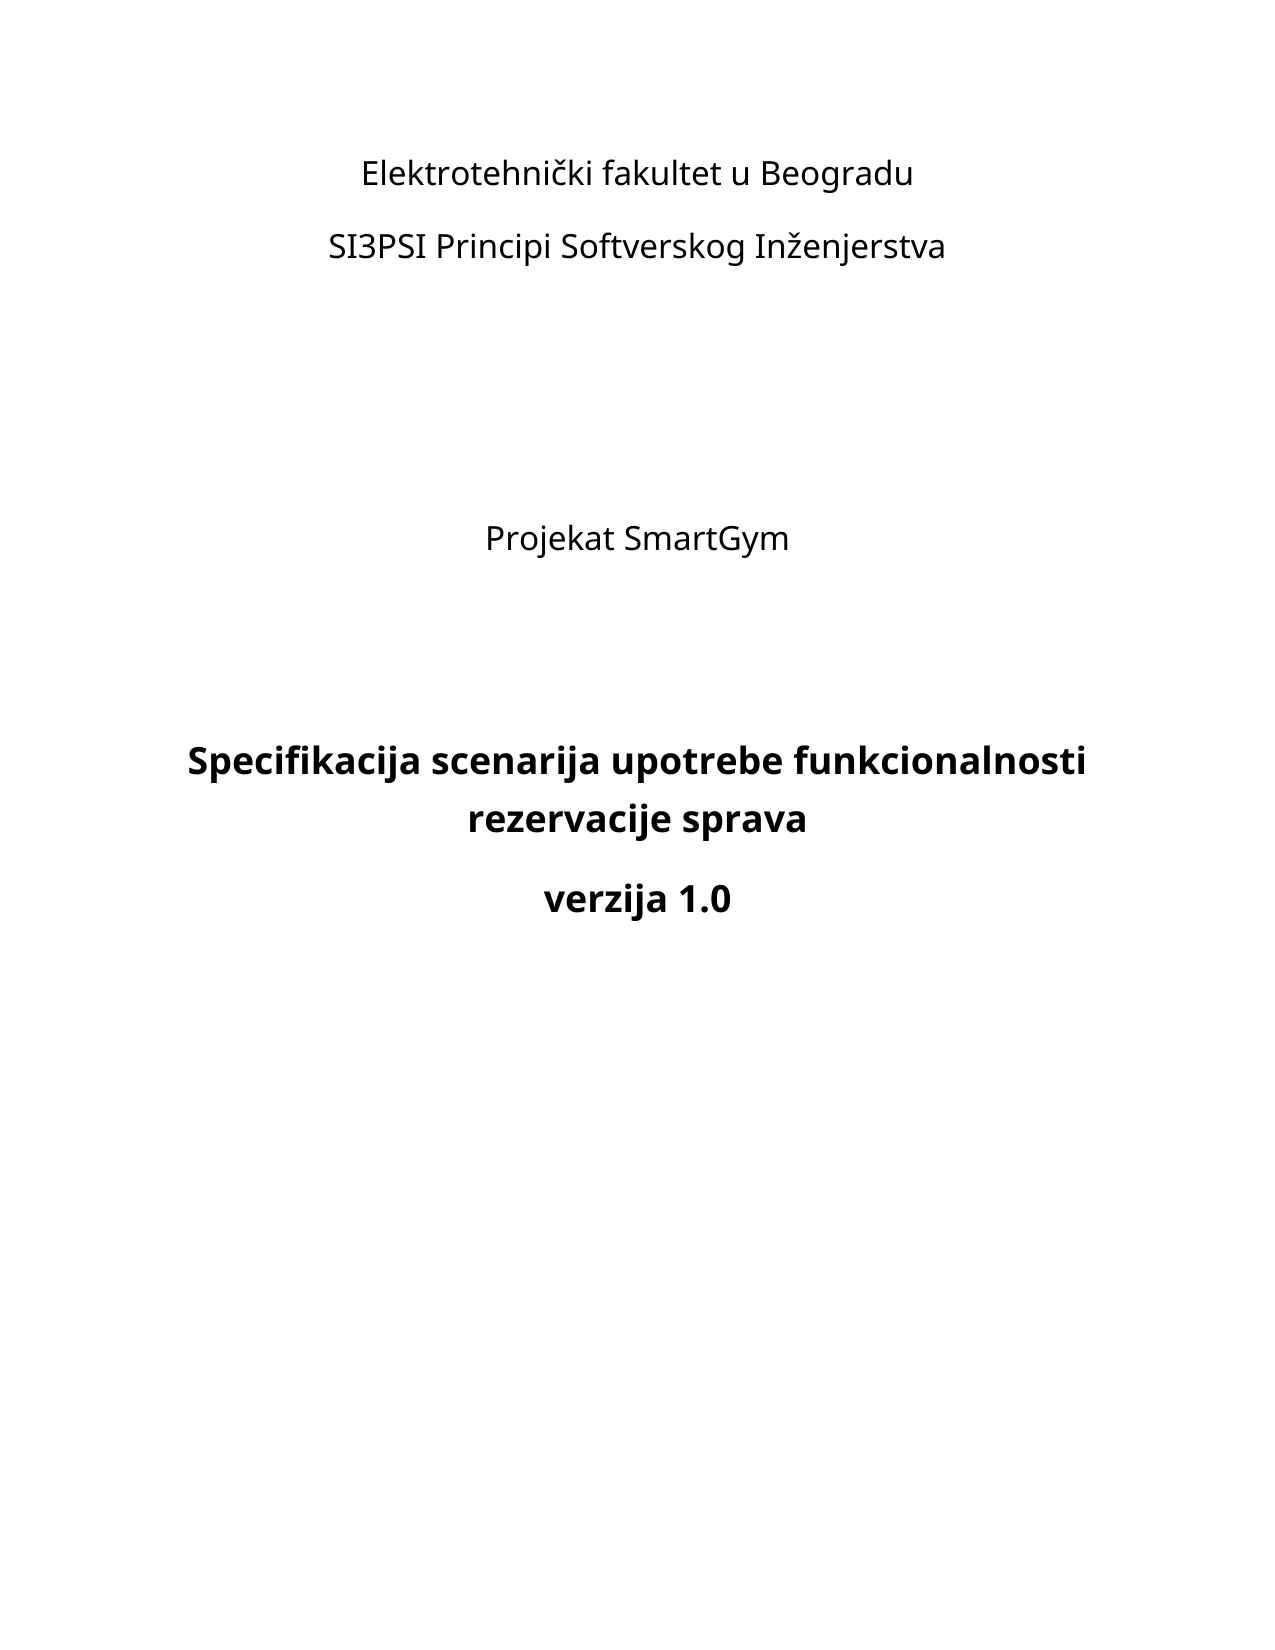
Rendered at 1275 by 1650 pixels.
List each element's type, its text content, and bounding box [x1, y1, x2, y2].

text verzija 1.0 [150, 872, 1125, 923]
text SI3PSI Principi Softverskog Inženjerstva [150, 223, 1125, 268]
text Elektrotehnički fakultet u Beogradu [150, 150, 1125, 195]
text Specifikacija scenarija upotrebe funkcionalnosti rezervacije sprava [150, 734, 1125, 844]
text Projekat SmartGym [150, 515, 1125, 561]
